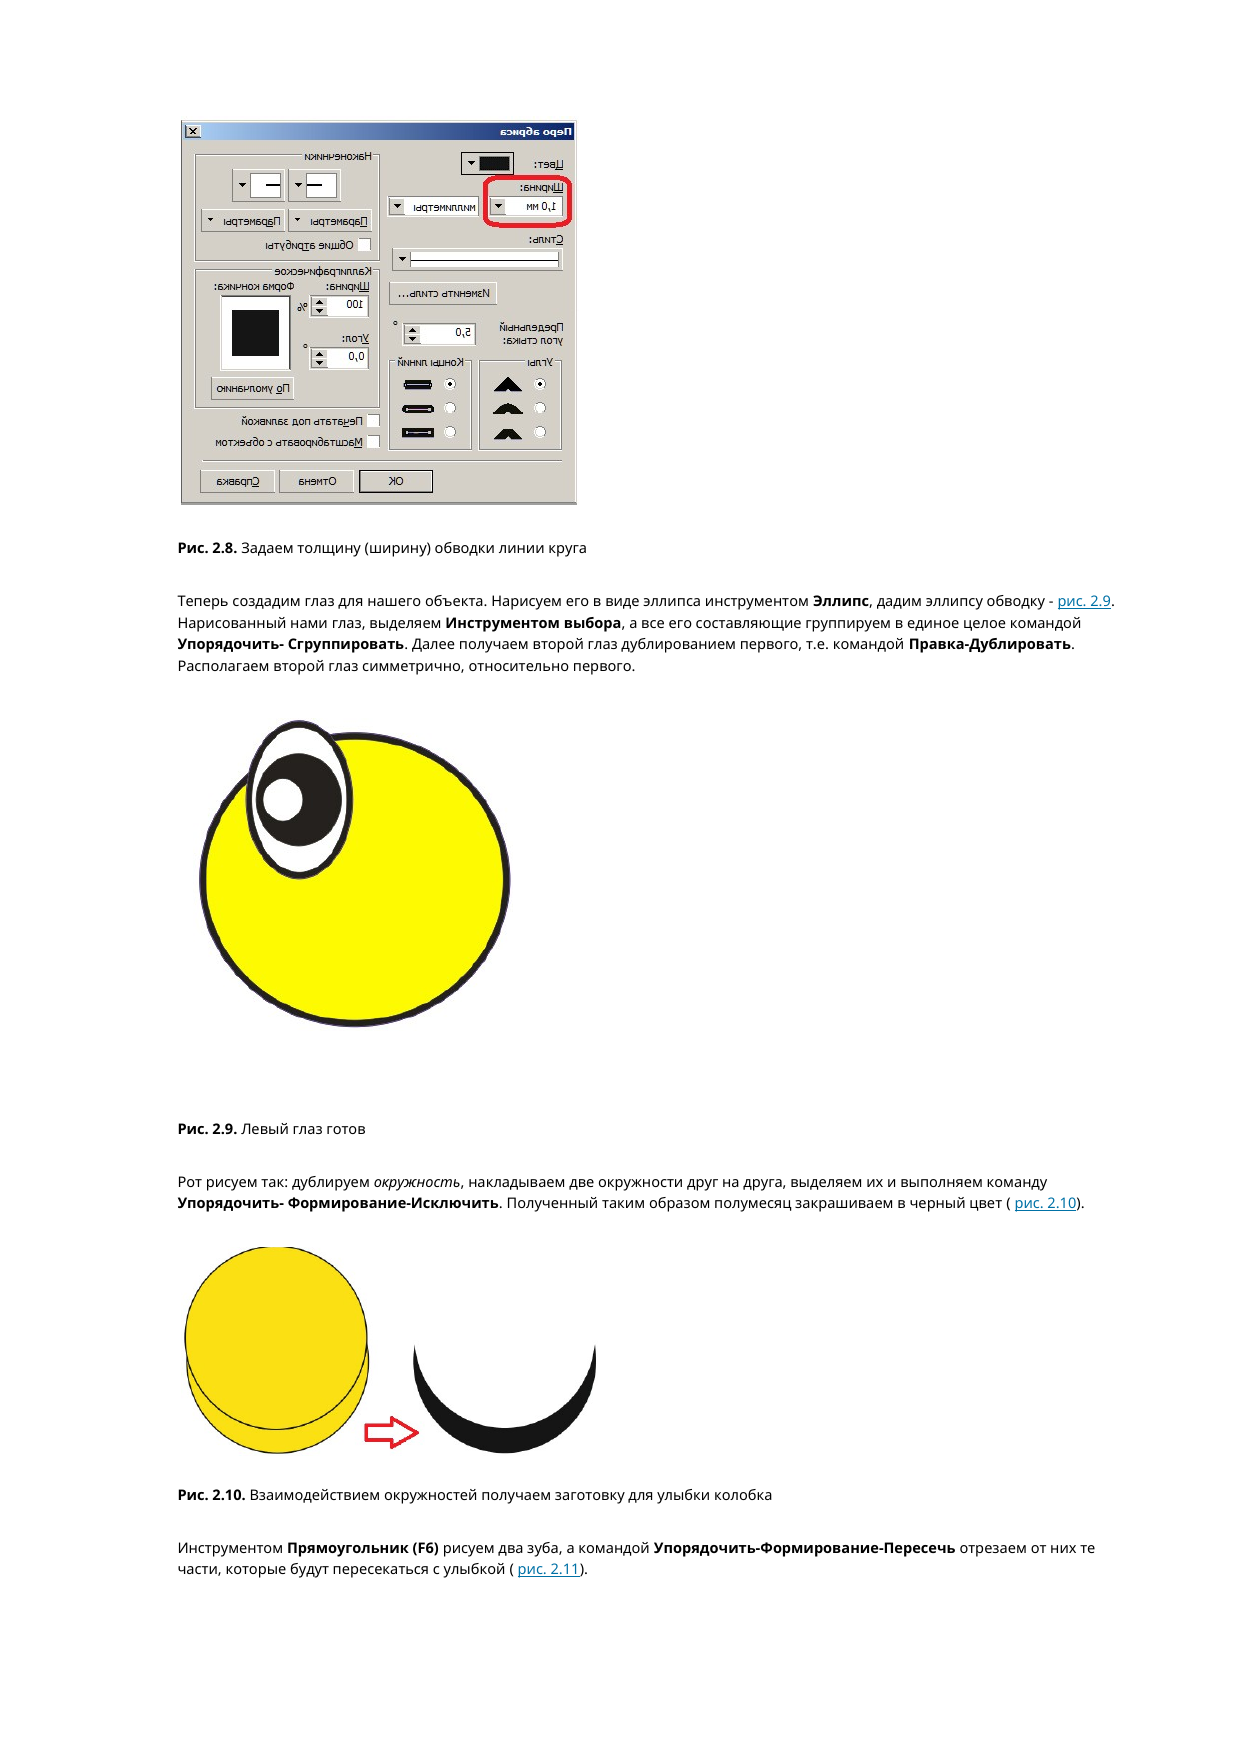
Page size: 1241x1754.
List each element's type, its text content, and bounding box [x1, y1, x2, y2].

picture [193, 718, 513, 1031]
text Рис. 2.9. Левый глаз готов [177, 1118, 1163, 1138]
text Рот рисуем так: дублируем окружность, накладываем две окружности друг на друга, выделяем их и выполняем команду Упорядочить- Формирование-Исключить. Полученный таким образом полумесяц закрашиваем в черный цвет ( рис. 2.10). [177, 1172, 1102, 1213]
text Рис. 2.8. Задаем толщину (ширину) обводки линии круга [177, 538, 1163, 558]
picture [181, 116, 579, 505]
text Теперь создадим глаз для нашего объекта. Нарисуем его в виде эллипса инструментом Эллипс, дадим эллипсу обводку - рис. 2.9. Нарисованный нами глаз, выделяем Инструментом выбора, а все его составляющие группируем в единое целое командой Упорядочить- Сгруппировать. Далее получаем второй глаз дублированием первого, т.е. командой Правка-Дублировать. Располагаем второй глаз симметрично, относительно первого. [177, 591, 1137, 675]
picture [551, 1563, 557, 1571]
text Инструментом Прямоугольник (F6) рисуем два зуба, а командой Упорядочить-Формирование-Пересечь отрезаем от них те части, которые будут пересекаться с улыбкой ( рис. 2.11). [177, 1538, 1115, 1579]
picture [1069, 598, 1074, 606]
picture [181, 1247, 598, 1456]
text Рис. 2.10. Взаимодействием окружностей получаем заготовку для улыбки колобка [177, 1484, 1163, 1504]
